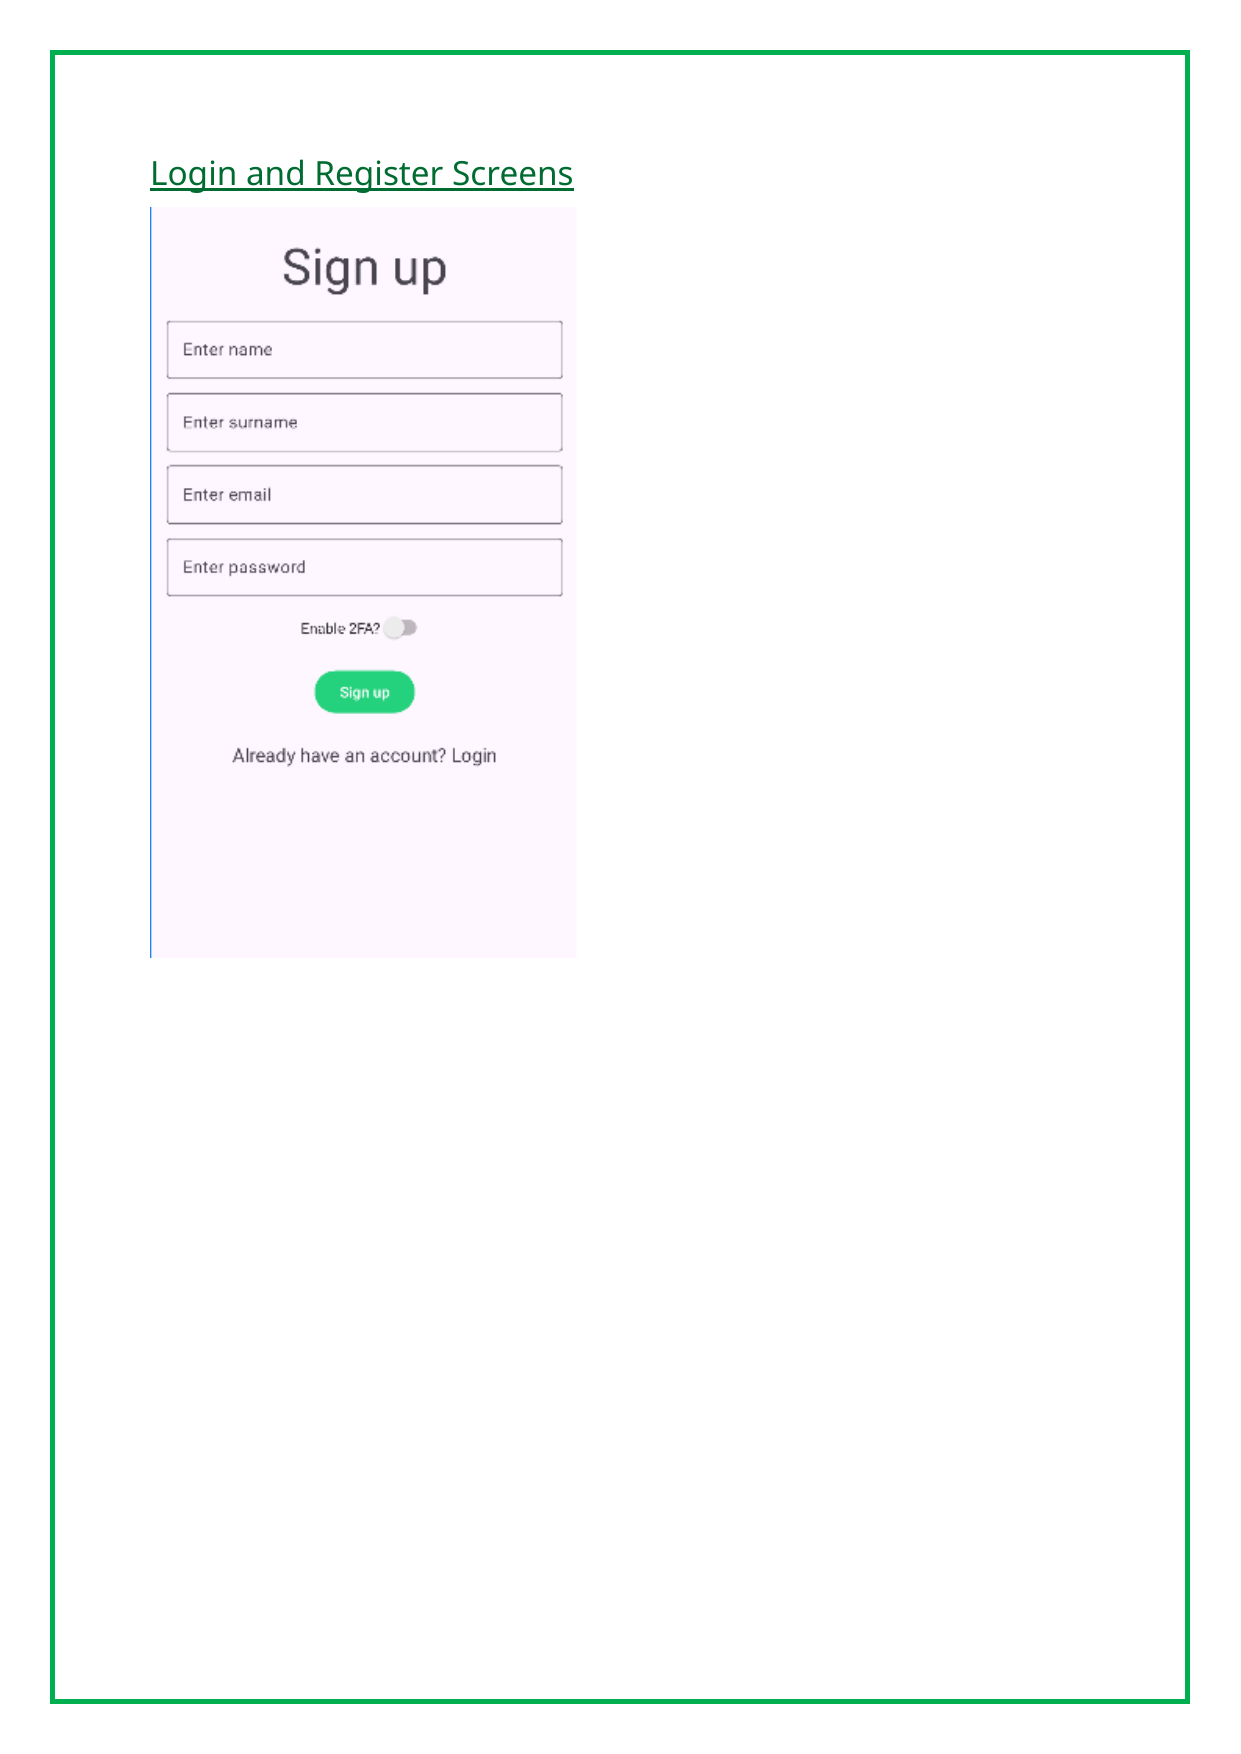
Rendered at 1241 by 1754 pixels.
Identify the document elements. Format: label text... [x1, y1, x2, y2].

subtitle Login and Register Screens [150, 150, 1090, 195]
picture [150, 207, 577, 958]
